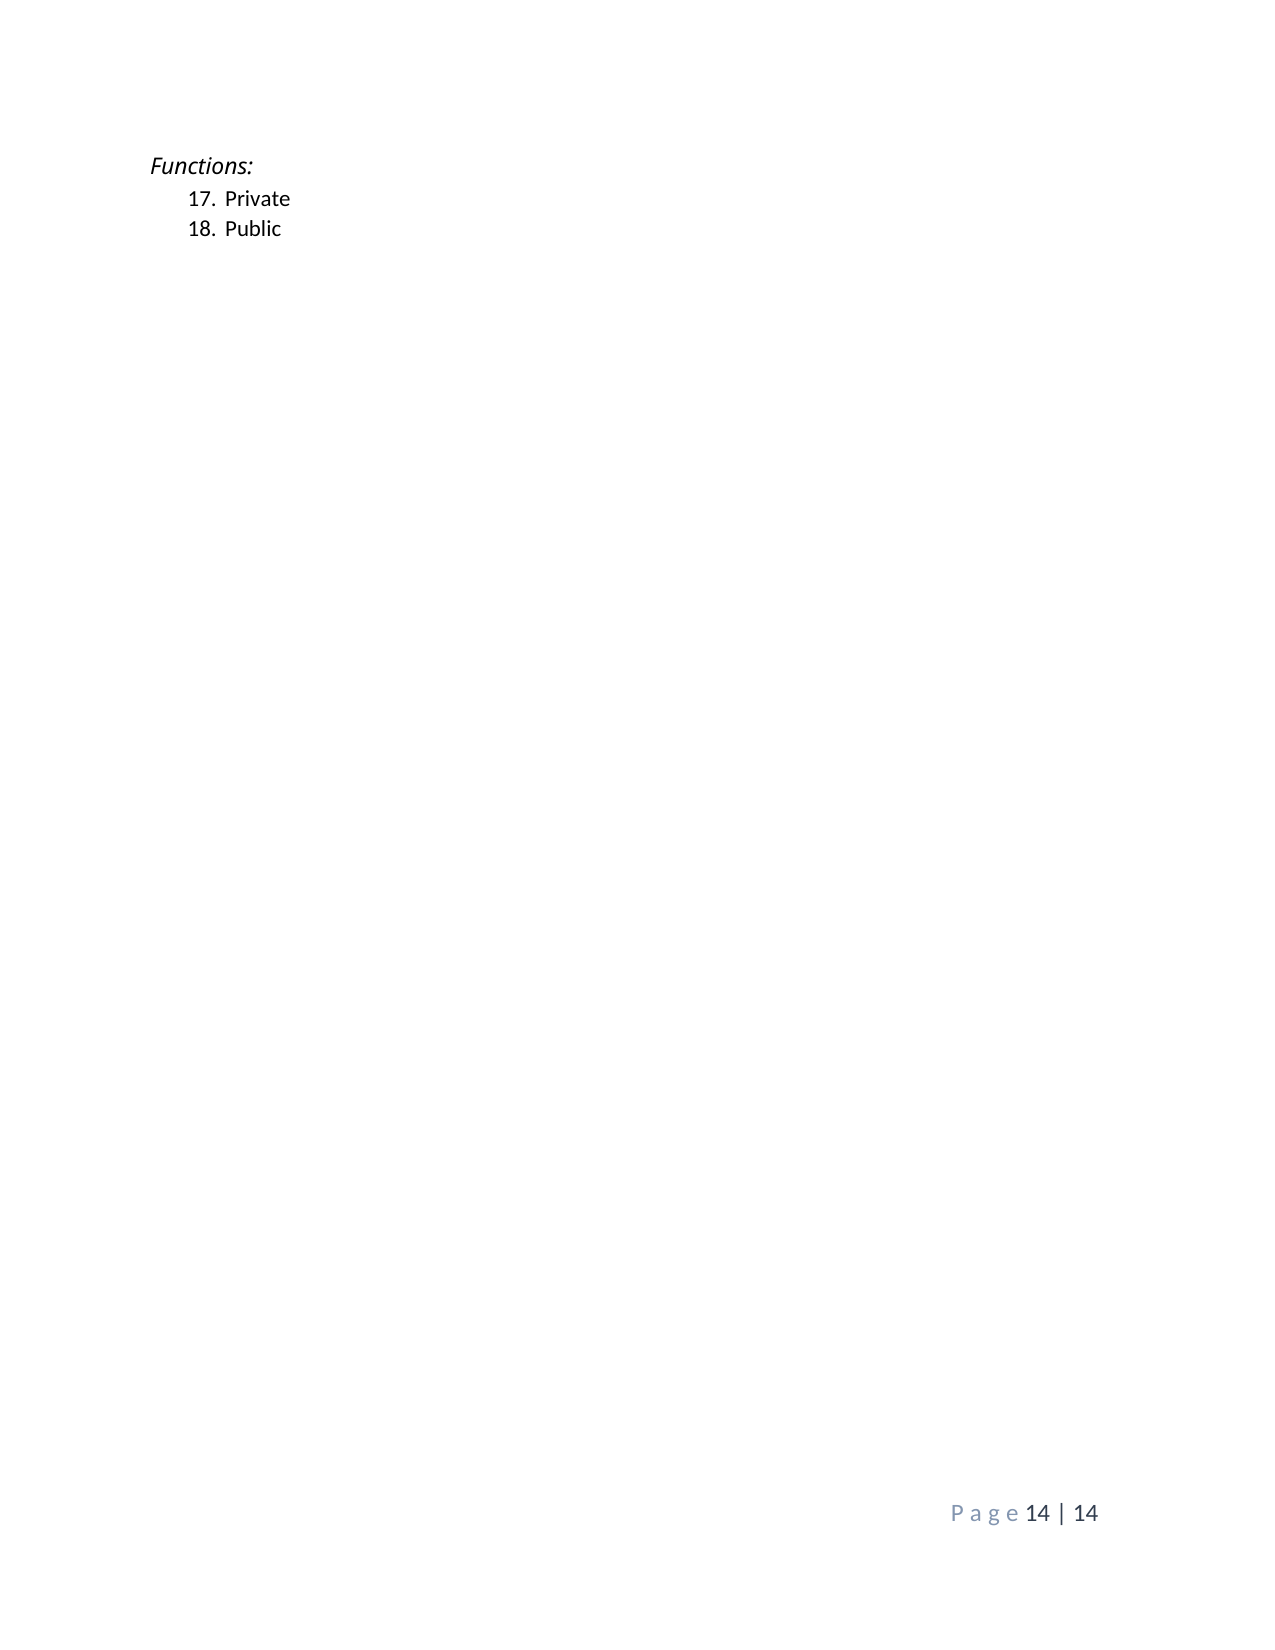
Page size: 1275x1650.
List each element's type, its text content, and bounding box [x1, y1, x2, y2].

list Private [187, 184, 1125, 212]
subtitle Functions: [150, 150, 1125, 181]
list Public [187, 214, 1125, 242]
